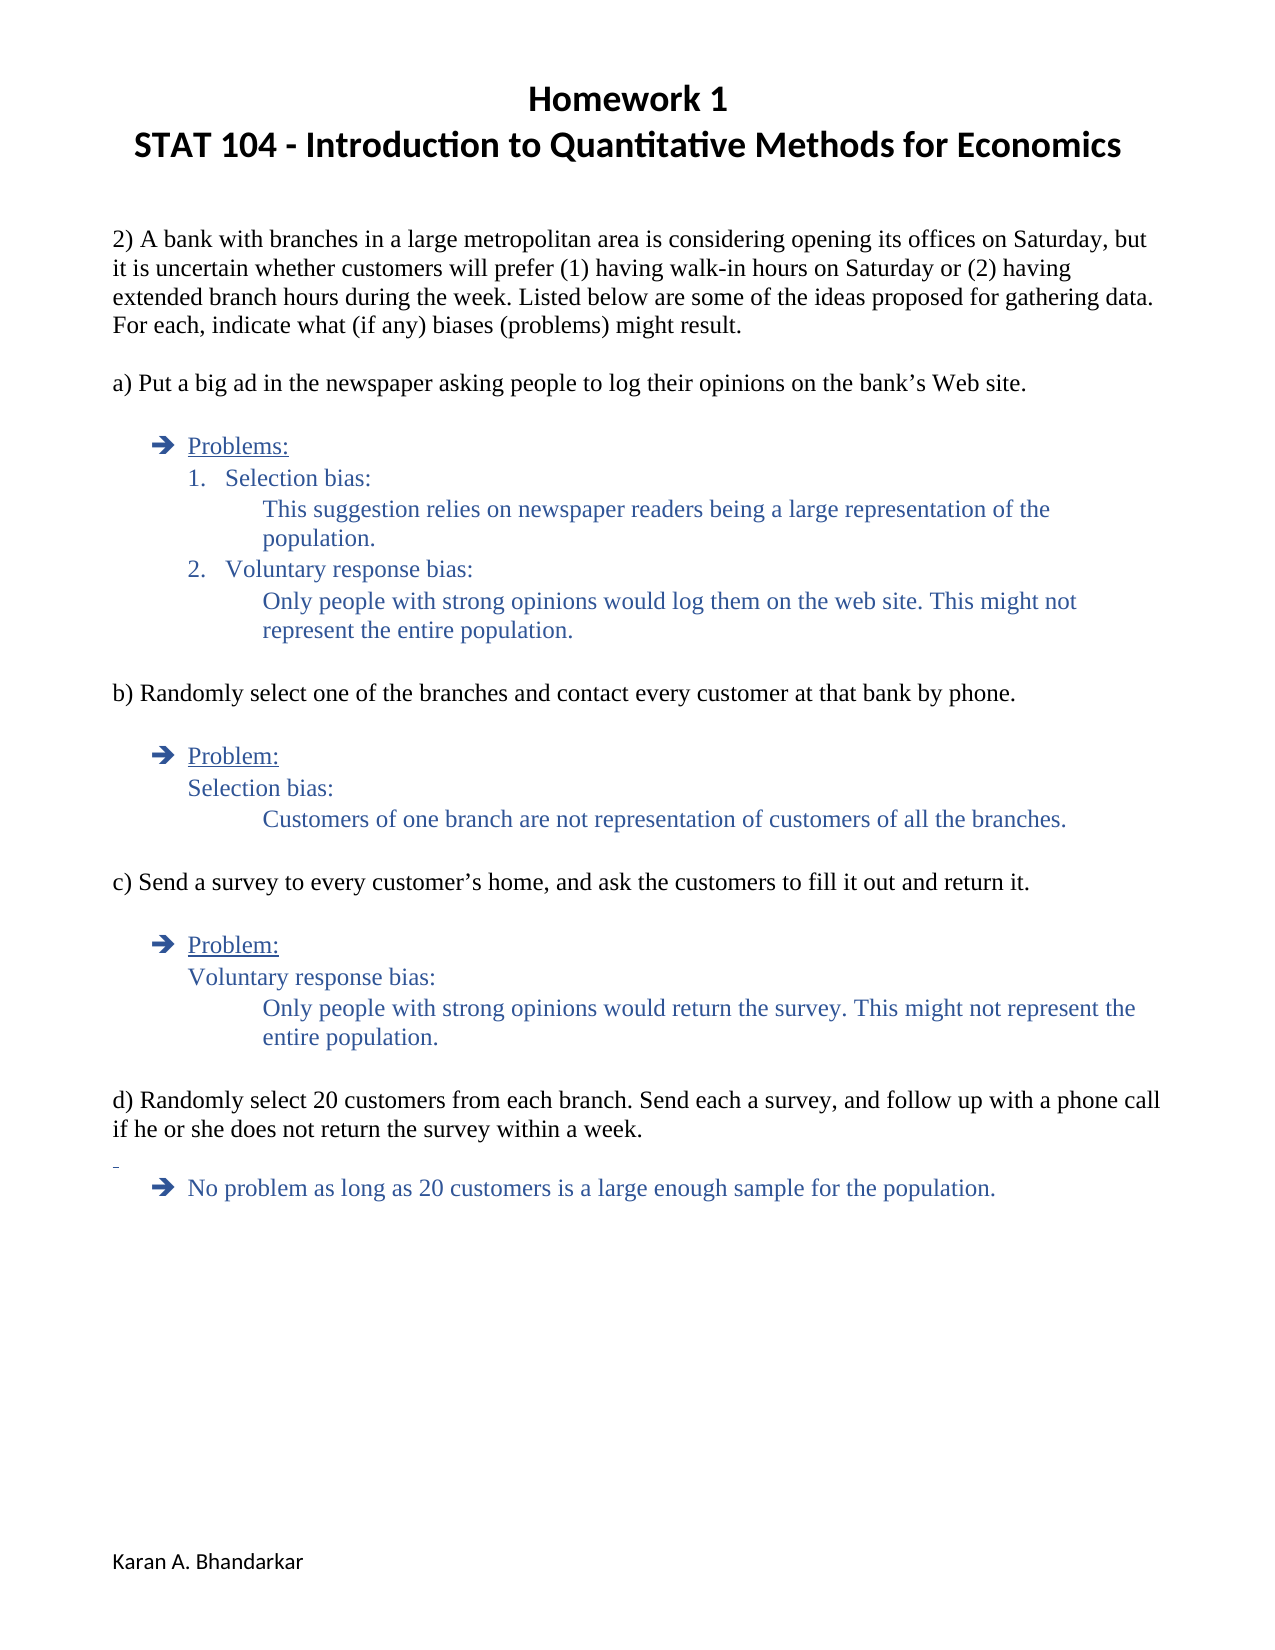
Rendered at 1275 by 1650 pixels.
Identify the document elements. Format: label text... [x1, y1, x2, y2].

text 2) A bank with branches in a large metropolitan area is considering opening its offices on Saturday, but it is uncertain whether customers will prefer (1) having walk-in hours on Saturday or (2) having extended branch hours during the week. Listed below are some of the ideas proposed for gathering data. For each, indicate what (if any) biases (problems) might result. [112, 224, 1162, 339]
text Selection bias: [187, 773, 1162, 801]
list Problem: [150, 741, 1162, 770]
text Customers of one branch are not representation of customers of all the branches. [187, 804, 1162, 833]
text c) Send a survey to every customer’s home, and ask the customers to fill it out and return it. [112, 867, 1162, 896]
list No problem as long as 20 customers is a large enough sample for the population. [150, 1173, 1162, 1202]
list Problems: [150, 431, 1162, 460]
list Voluntary response bias: [187, 554, 1162, 583]
text a) Put a big ad in the newspaper asking people to log their opinions on the bank’s Web site. [112, 368, 1162, 397]
text Voluntary response bias: [187, 962, 1162, 991]
list Selection bias: [187, 463, 1162, 491]
text d) Randomly select 20 customers from each branch. Send each a survey, and follow up with a phone call if he or she does not return the survey within a week. [112, 1085, 1162, 1143]
text This suggestion relies on newspaper readers being a large representation of the population. [262, 494, 1162, 552]
text Only people with strong opinions would log them on the web site. This might not represent the entire population. [262, 586, 1162, 643]
text b) Randomly select one of the branches and contact every customer at that bank by phone. [112, 678, 1162, 707]
list Problem: [150, 930, 1162, 959]
text Only people with strong opinions would return the survey. This might not represent the entire population. [262, 993, 1162, 1051]
